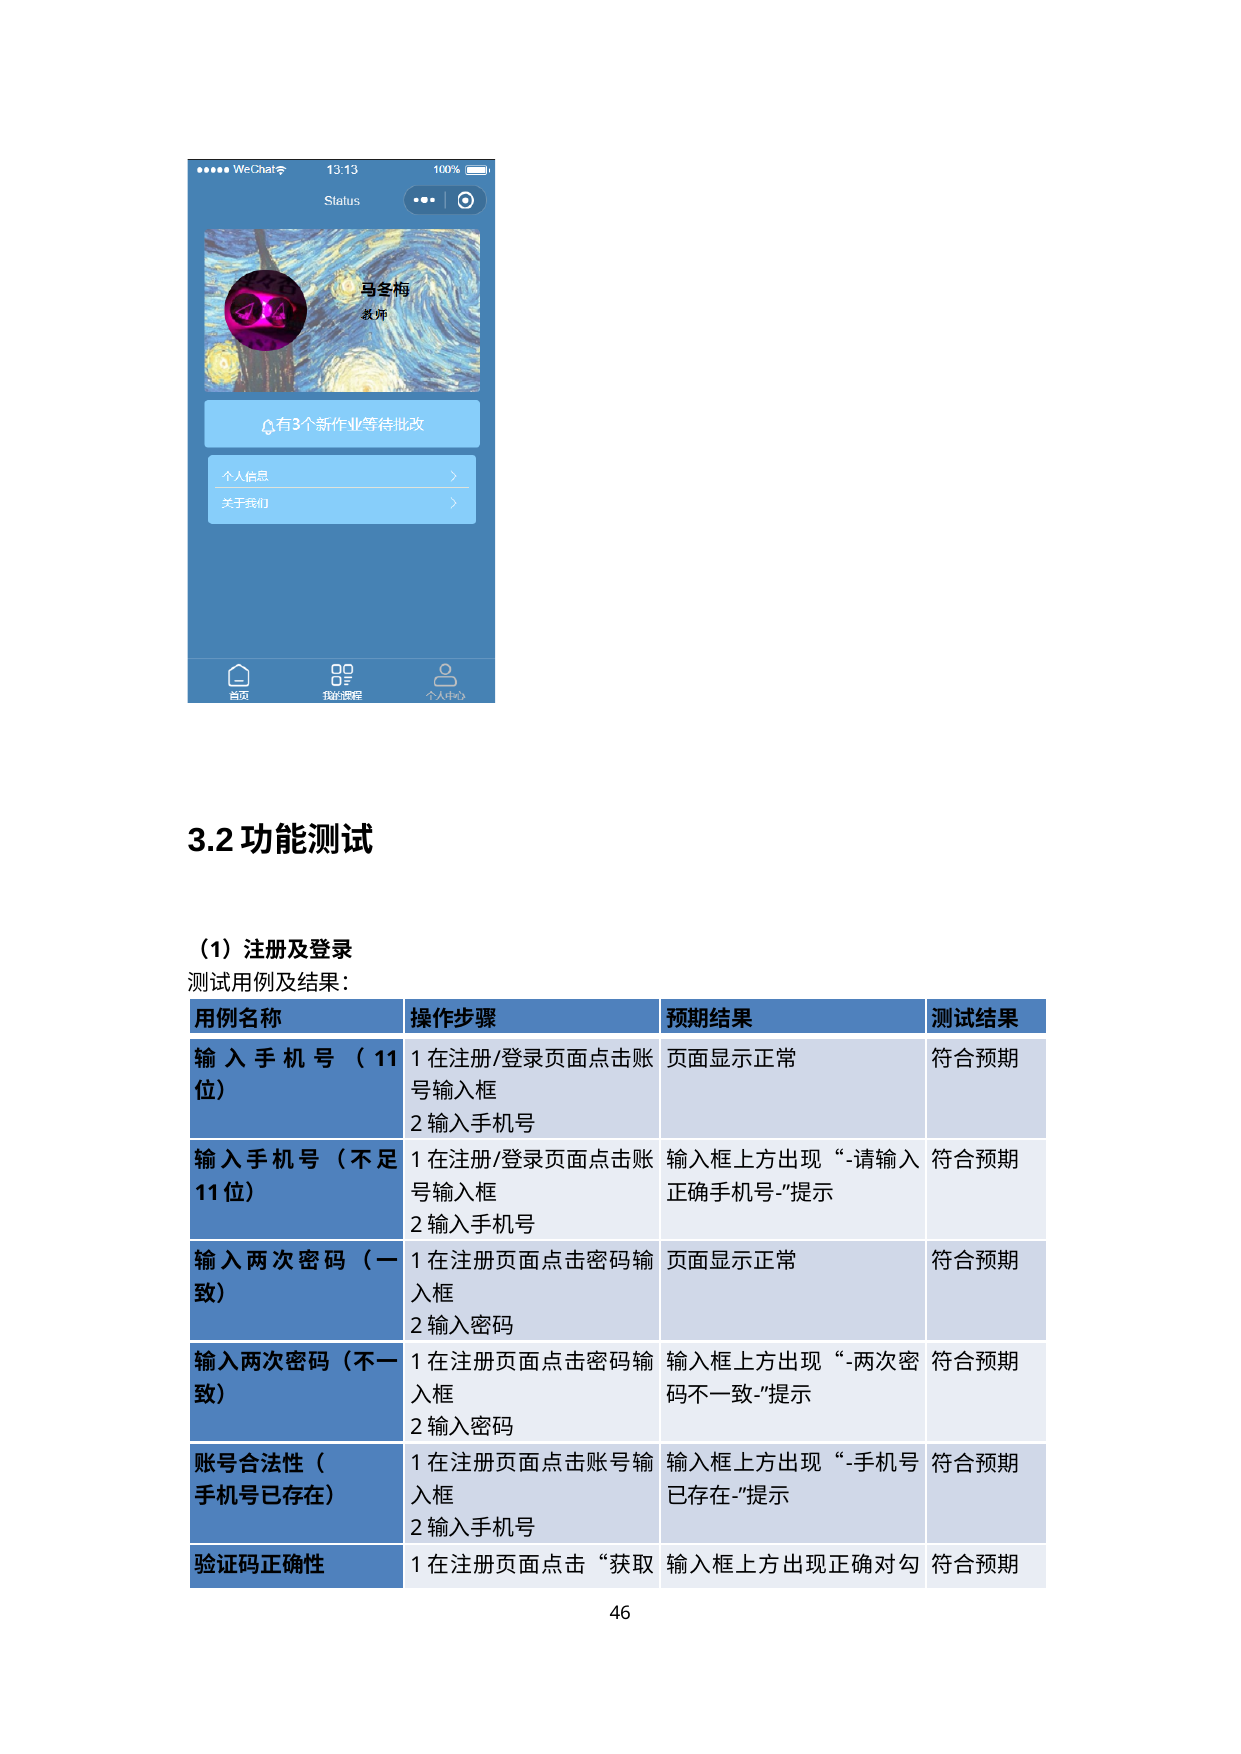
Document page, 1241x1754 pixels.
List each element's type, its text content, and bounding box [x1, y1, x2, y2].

subtitle 3.2功能测试 [187, 804, 1053, 869]
table_cell 符合预期 [927, 1140, 1046, 1239]
table_cell 符合预期 [927, 1545, 1046, 1588]
table_cell 1在注册/登录页面点击账号输入框 2输入手机号 [405, 1140, 659, 1239]
table_header 操作步骤 [405, 999, 659, 1033]
table_cell 账号合法性（ 手机号已存在） [190, 1444, 403, 1543]
table_cell 输入两次密码（一致） [190, 1241, 403, 1340]
table_cell 输入框上方出现正确对勾标识 [661, 1545, 925, 1588]
table_cell 1在注册/登录页面点击账号输入框 2输入手机号 [405, 1039, 659, 1138]
table_cell 验证码正确性 [190, 1545, 403, 1588]
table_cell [405, 1545, 659, 1588]
table_cell 符合预期 [927, 1039, 1046, 1138]
table_cell 1在注册页面点击账号输入框 2输入手机号 [405, 1444, 659, 1543]
table_cell 页面显示正常 [661, 1241, 925, 1340]
picture [187, 159, 496, 703]
table_cell 符合预期 [927, 1444, 1046, 1543]
table_header 用例名称 [190, 999, 403, 1033]
table_cell 符合预期 [927, 1241, 1046, 1340]
table_cell 输入手机号（不足11位） [190, 1140, 403, 1239]
text （1）注册及登录 [187, 932, 1053, 964]
table_cell 输入框上方出现“-两次密码不一致-”提示 [661, 1343, 925, 1441]
table_cell 输入框上方出现“-请输入正确手机号-”提示 [661, 1140, 925, 1239]
table_cell 输入手机号（11位） [190, 1039, 403, 1138]
table_cell 页面显示正常 [661, 1039, 925, 1138]
table_cell 输入两次密码（不一致） [190, 1343, 403, 1441]
text 测试用例及结果： [187, 964, 1053, 997]
table_cell 1在注册页面点击密码输入框 2输入密码 [405, 1241, 659, 1340]
table_cell 输入框上方出现“-手机号已存在-”提示 [661, 1444, 925, 1543]
table_cell 1在注册页面点击密码输入框 2输入密码 [405, 1343, 659, 1441]
table_header 预期结果 [661, 999, 925, 1033]
table_cell 符合预期 [927, 1343, 1046, 1441]
table_header 测试结果 [927, 999, 1046, 1033]
